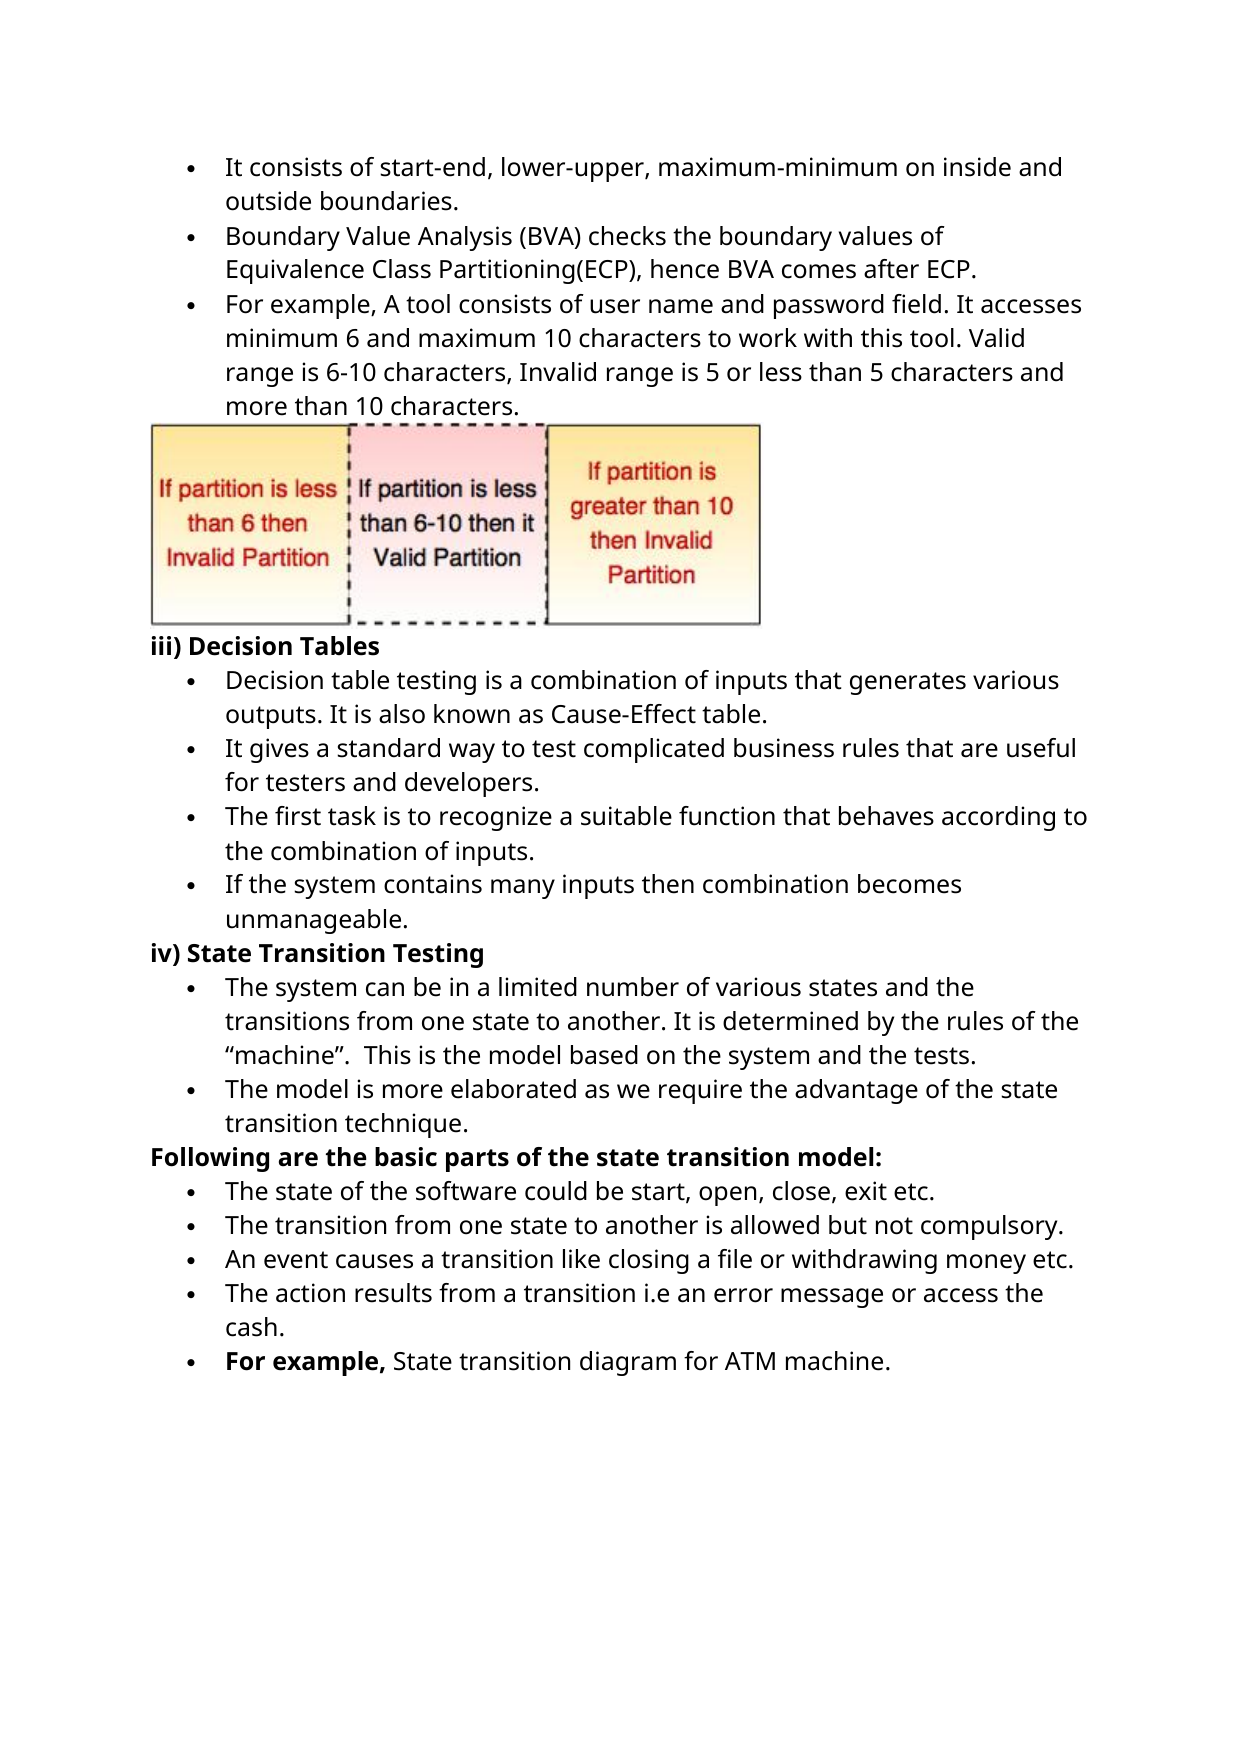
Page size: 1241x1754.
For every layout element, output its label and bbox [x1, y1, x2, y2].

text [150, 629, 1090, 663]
picture [150, 422, 764, 629]
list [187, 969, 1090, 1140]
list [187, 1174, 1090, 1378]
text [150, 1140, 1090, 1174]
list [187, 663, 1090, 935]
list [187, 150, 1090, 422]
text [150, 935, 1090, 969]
